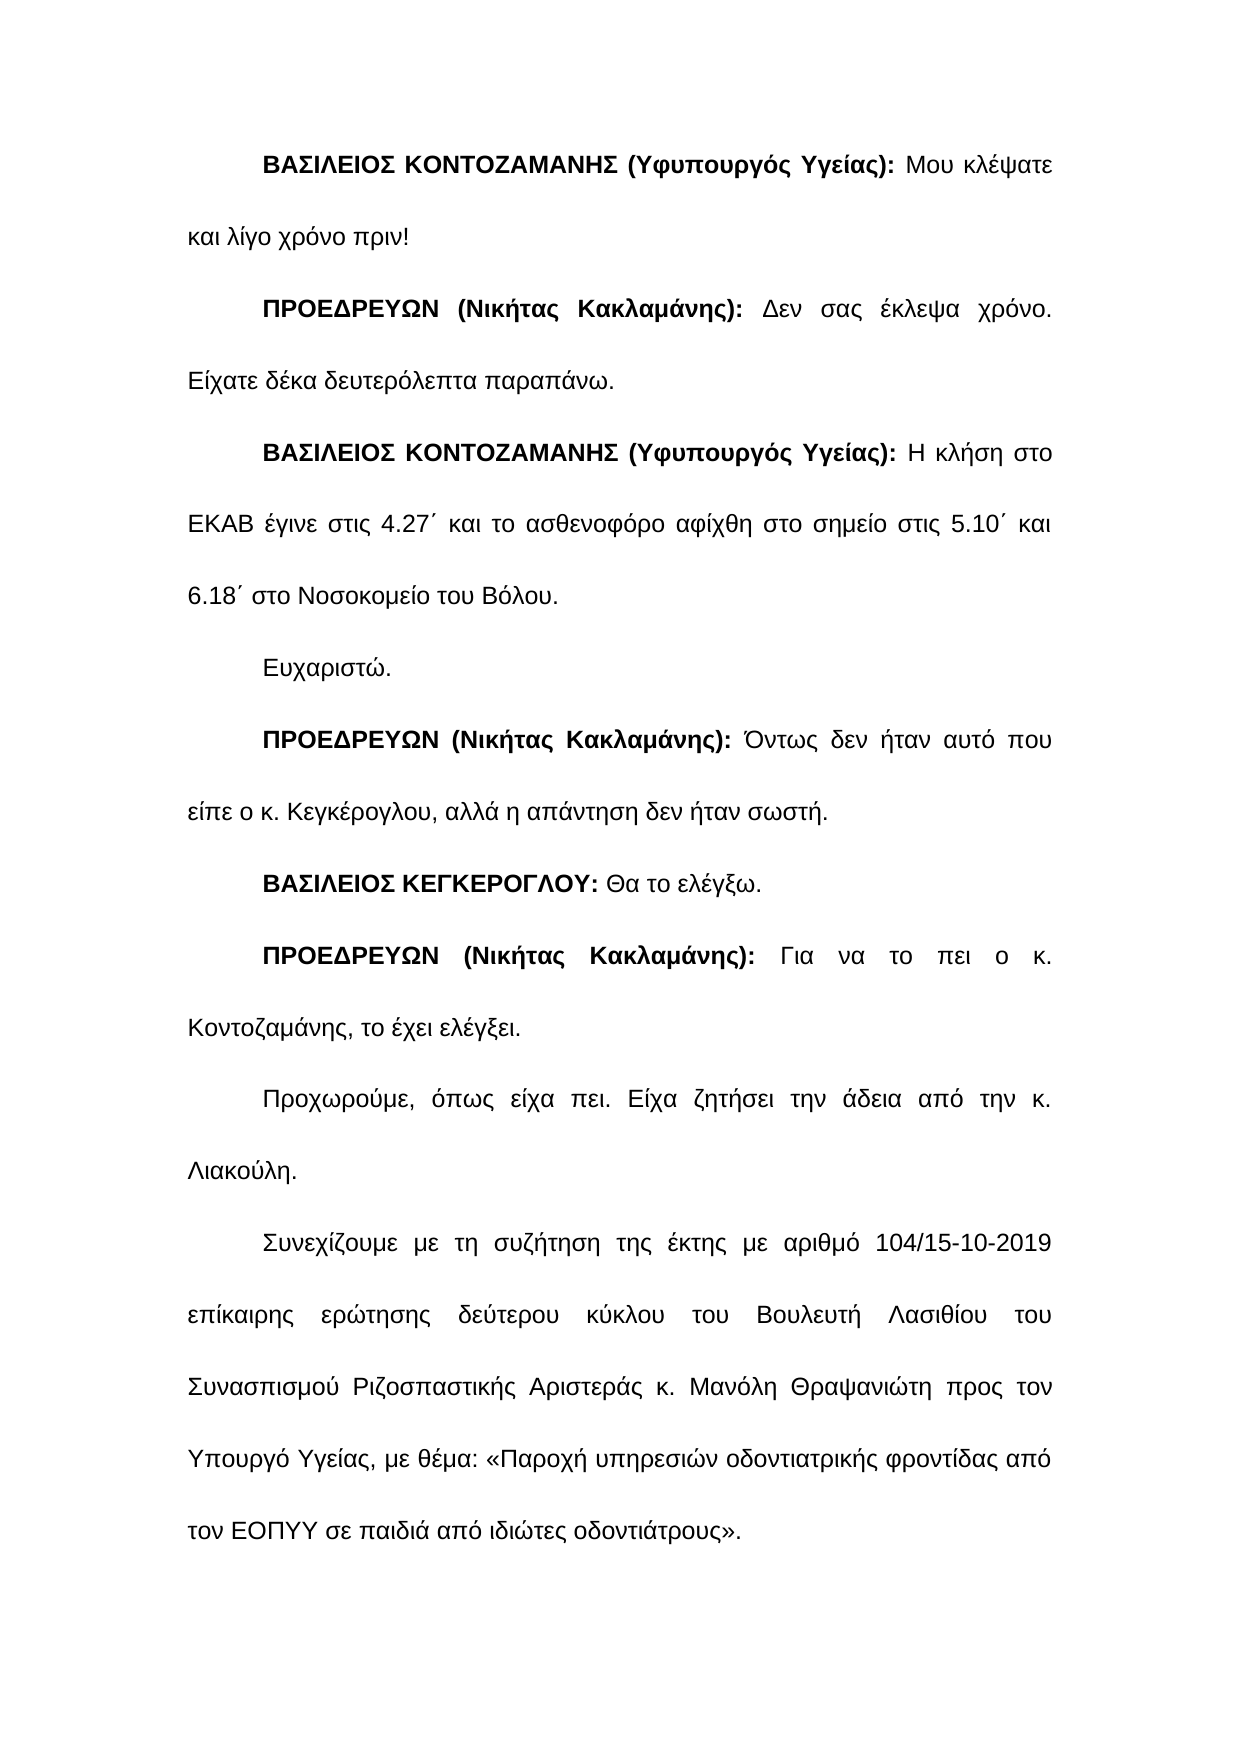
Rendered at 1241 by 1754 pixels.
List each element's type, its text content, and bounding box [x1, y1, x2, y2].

text ΠΡΟΕΔΡΕΥΩΝ (Νικήτας Κακλαμάνης): Για να το πει ο κ. Κοντοζαμάνης, το έχει ελέγξει. [187, 941, 1053, 1041]
text Συνεχίζουμε με τη συζήτηση της έκτης με αριθμό 104/15-10-2019 επίκαιρης ερώτησης δεύτερου κύκλου του Βουλευτή Λασιθίου του Συνασπισμού Ριζοσπαστικής Αριστεράς κ. Μανόλη Θραψανιώτη προς τον Υπουργό Υγείας, με θέμα: «Παροχή υπηρεσιών οδοντιατρικής φροντίδας από τον ΕΟΠΥΥ σε παιδιά από ιδιώτες οδοντιάτρους». [187, 1228, 1053, 1544]
text ΠΡΟΕΔΡΕΥΩΝ (Νικήτας Κακλαμάνης): Δεν σας έκλεψα χρόνο. Είχατε δέκα δευτερόλεπτα παραπάνω. [187, 294, 1053, 394]
text Προχωρούμε, όπως είχα πει. Είχα ζητήσει την άδεια από την κ. Λιακούλη. [187, 1084, 1053, 1185]
text ΠΡΟΕΔΡΕΥΩΝ (Νικήτας Κακλαμάνης): Όντως δεν ήταν αυτό που είπε ο κ. Κεγκέρογλου, αλλά η απάντηση δεν ήταν σωστή. [187, 725, 1053, 826]
text ΒΑΣΙΛΕΙΟΣ ΚΟΝΤΟΖΑΜΑΝΗΣ (Υφυπουργός Υγείας): Μου κλέψατε και λίγο χρόνο πριν! [187, 150, 1053, 251]
text Ευχαριστώ. [187, 653, 1053, 682]
text ΒΑΣΙΛΕΙΟΣ ΚΟΝΤΟΖΑΜΑΝΗΣ (Υφυπουργός Υγείας): Η κλήση στο ΕΚΑΒ έγινε στις 4.27΄ και το ασθενοφόρο αφίχθη στο σημείο στις 5.10΄ και 6.18΄ στο Νοσοκομείο του Βόλου. [187, 437, 1053, 610]
text ΒΑΣΙΛΕΙΟΣ ΚΕΓΚΕΡΟΓΛΟΥ: Θα το ελέγξω. [187, 869, 1053, 897]
